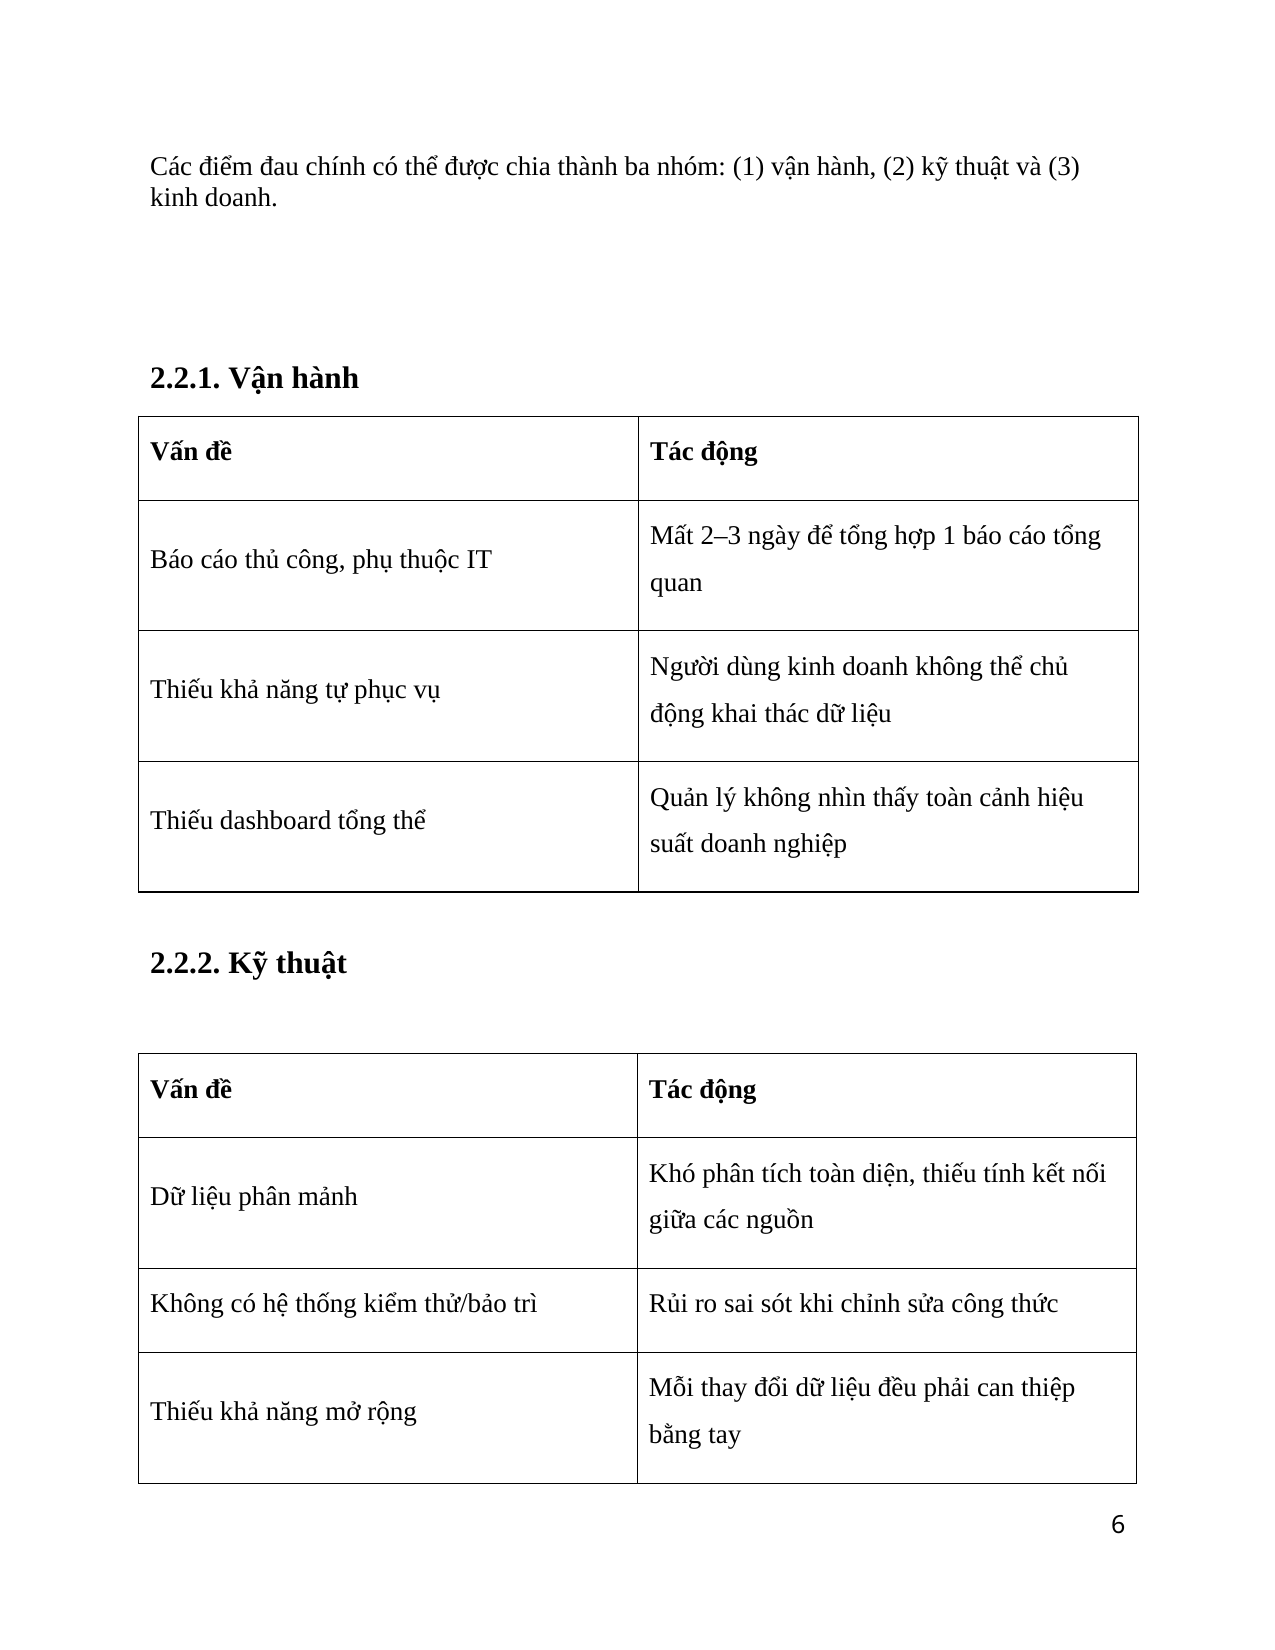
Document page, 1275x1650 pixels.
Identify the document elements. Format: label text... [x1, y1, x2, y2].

table_cell Người dùng kinh doanh không thể chủ động khai thác dữ liệu [639, 631, 1138, 761]
table_cell Khó phân tích toàn diện, thiếu tính kết nối giữa các nguồn [638, 1138, 1136, 1268]
table_cell Không có hệ thống kiểm thử/bảo trì [139, 1269, 637, 1352]
table_cell Thiếu khả năng tự phục vụ [139, 631, 638, 761]
table_cell Thiếu dashboard tổng thể [139, 762, 638, 891]
table_header Tác động [639, 417, 1138, 499]
text Các điểm đau chính có thể được chia thành ba nhóm: (1) vận hành, (2) kỹ thuật và (3) kinh doanh. [150, 150, 1125, 212]
table_cell Quản lý không nhìn thấy toàn cảnh hiệu suất doanh nghiệp [639, 762, 1138, 891]
table_header Tác động [638, 1054, 1136, 1137]
table_header Vấn đề [139, 417, 638, 499]
table_cell Thiếu khả năng mở rộng [139, 1353, 637, 1482]
table_header Vấn đề [139, 1054, 637, 1137]
table_cell Dữ liệu phân mảnh [139, 1138, 637, 1268]
text 2.2.1. Vận hành [150, 359, 1125, 395]
text 2.2.2. Kỹ thuật [150, 944, 1125, 980]
table_cell Rủi ro sai sót khi chỉnh sửa công thức [638, 1269, 1136, 1352]
table_cell Mỗi thay đổi dữ liệu đều phải can thiệp bằng tay [638, 1353, 1136, 1482]
table_cell Mất 2–3 ngày để tổng hợp 1 báo cáo tổng quan [639, 501, 1138, 630]
table_cell Báo cáo thủ công, phụ thuộc IT [139, 501, 638, 630]
